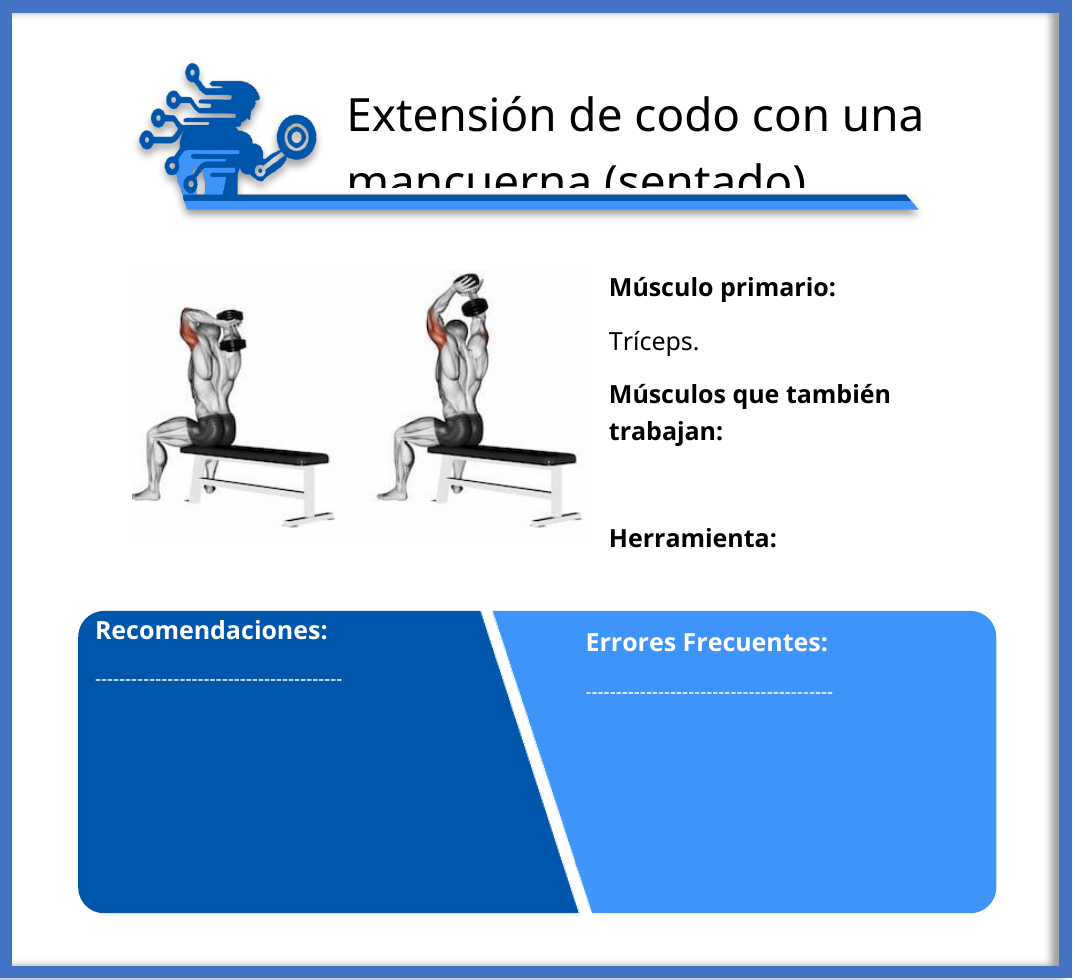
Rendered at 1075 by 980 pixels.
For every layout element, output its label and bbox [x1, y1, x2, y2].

picture [904, 119, 916, 128]
picture [78, 610, 997, 914]
picture [132, 270, 590, 540]
picture [139, 32, 919, 240]
